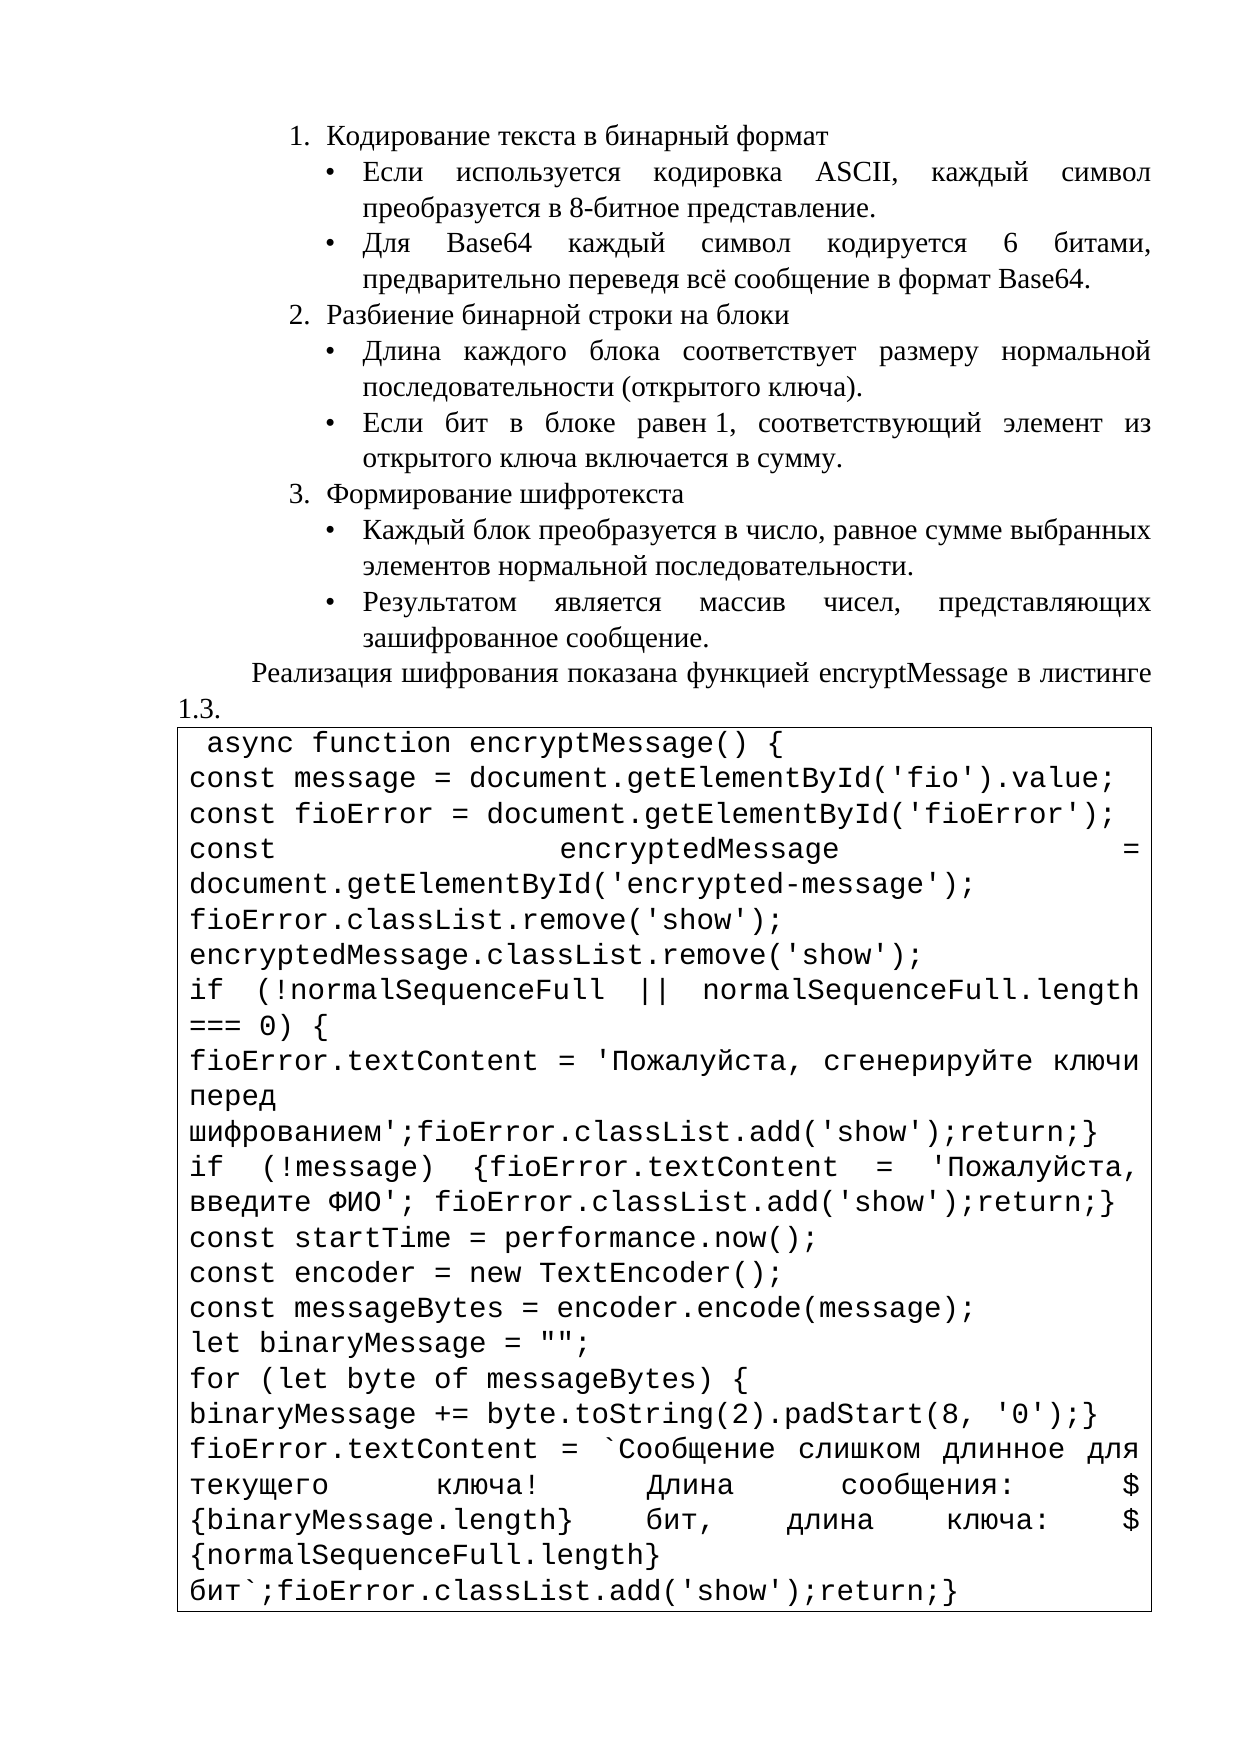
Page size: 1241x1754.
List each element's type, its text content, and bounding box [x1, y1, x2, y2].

text Реализация шифрования показана функцией encryptMessage в листинге 1.3. [177, 656, 1152, 725]
list Для Base64 каждый символ кодируется 6 битами, предварительно переведя всё сообщение в формат Base64. [325, 226, 1152, 295]
list Каждый блок преобразуется в число, равное сумме выбранных элементов нормальной последовательности. [325, 512, 1152, 582]
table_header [178, 728, 1151, 1611]
list Кодирование текста в бинарный формат [288, 118, 1152, 152]
list Формирование шифротекста [288, 476, 1152, 510]
list Разбиение бинарной строки на блоки [288, 297, 1152, 331]
list Результатом является массив чисел, представляющих зашифрованное сообщение. [325, 584, 1152, 653]
list Длина каждого блока соответствует размеру нормальной последовательности (открытого ключа). [325, 333, 1152, 402]
list Если бит в блоке равен 1, соответствующий элемент из открытого ключа включается в сумму. [325, 405, 1152, 474]
list Если используется кодировка ASCII, каждый символ преобразуется в 8-битное представление. [325, 154, 1152, 223]
